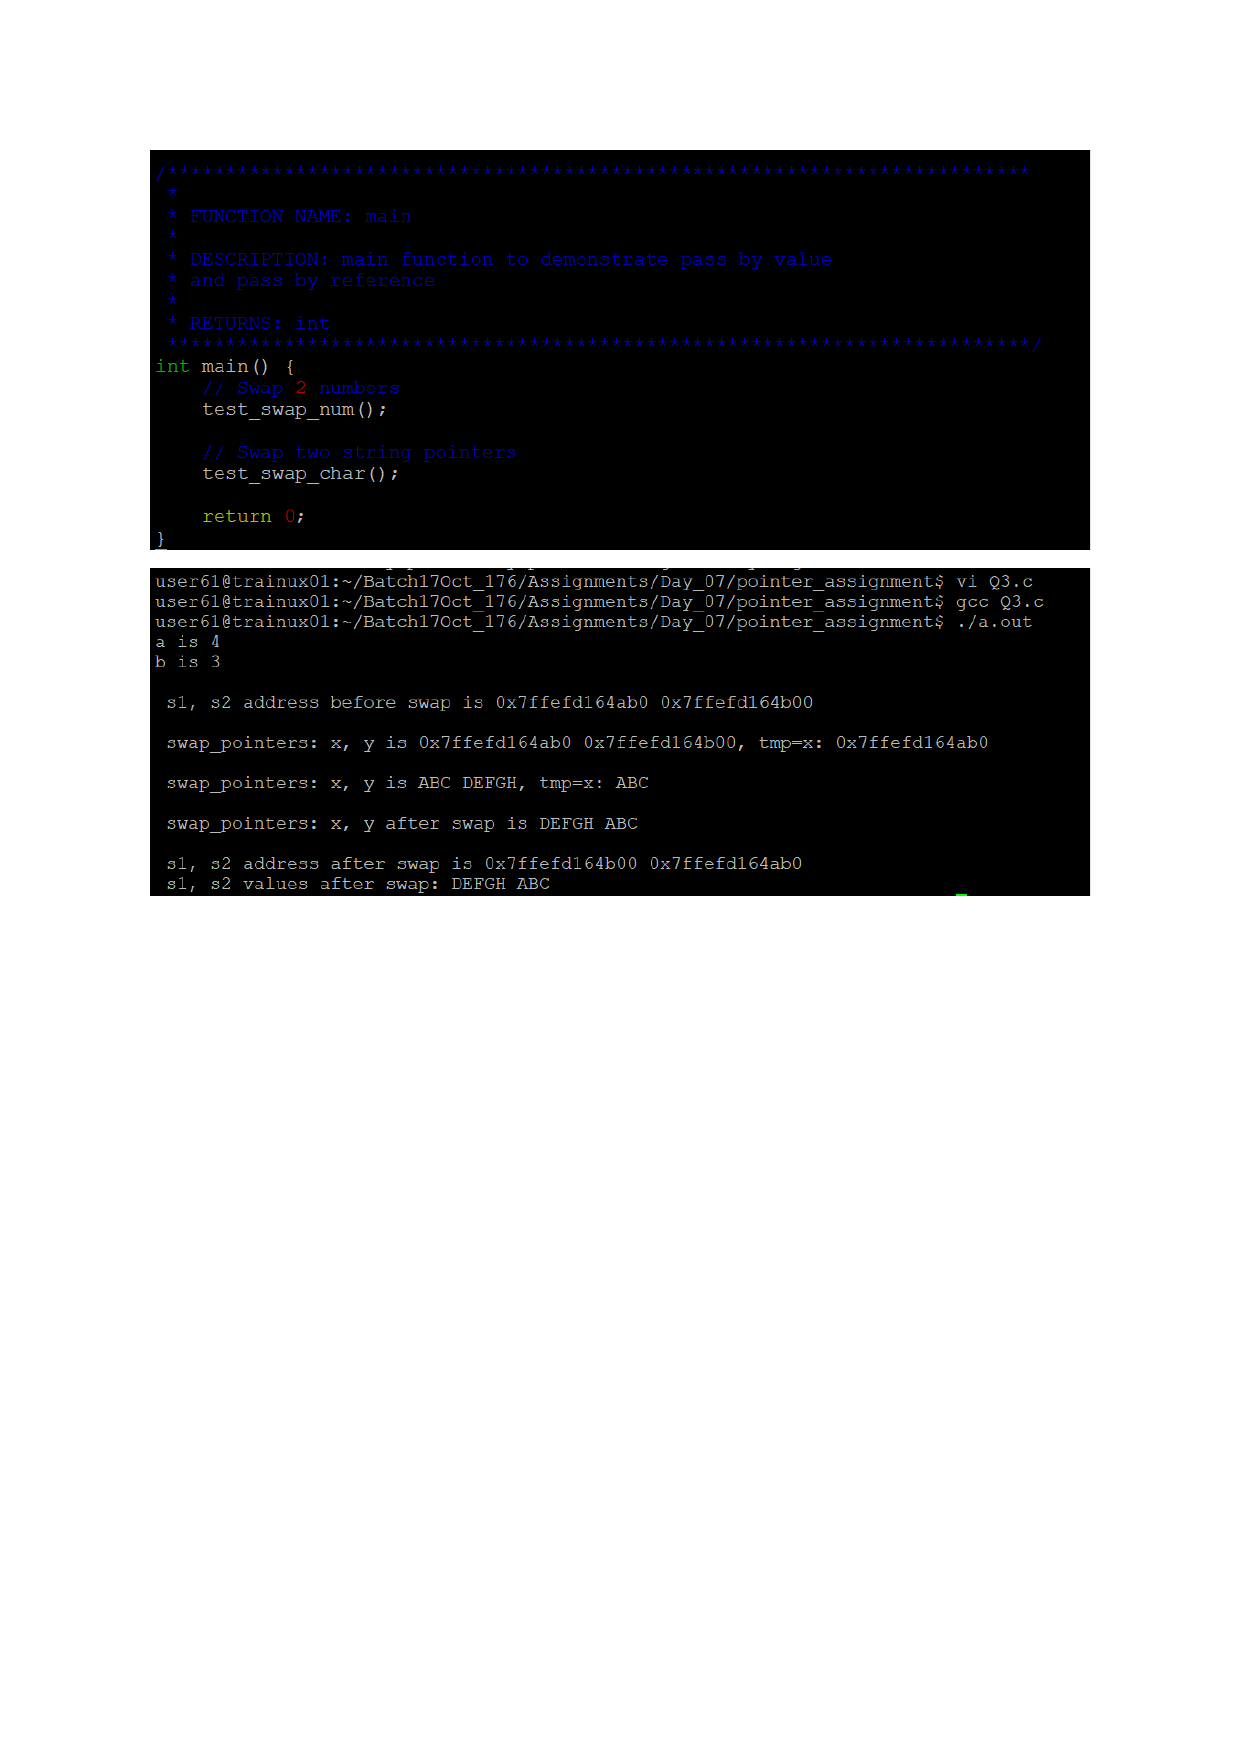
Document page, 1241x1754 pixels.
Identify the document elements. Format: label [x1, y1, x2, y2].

picture [150, 568, 1091, 896]
picture [150, 150, 1091, 550]
